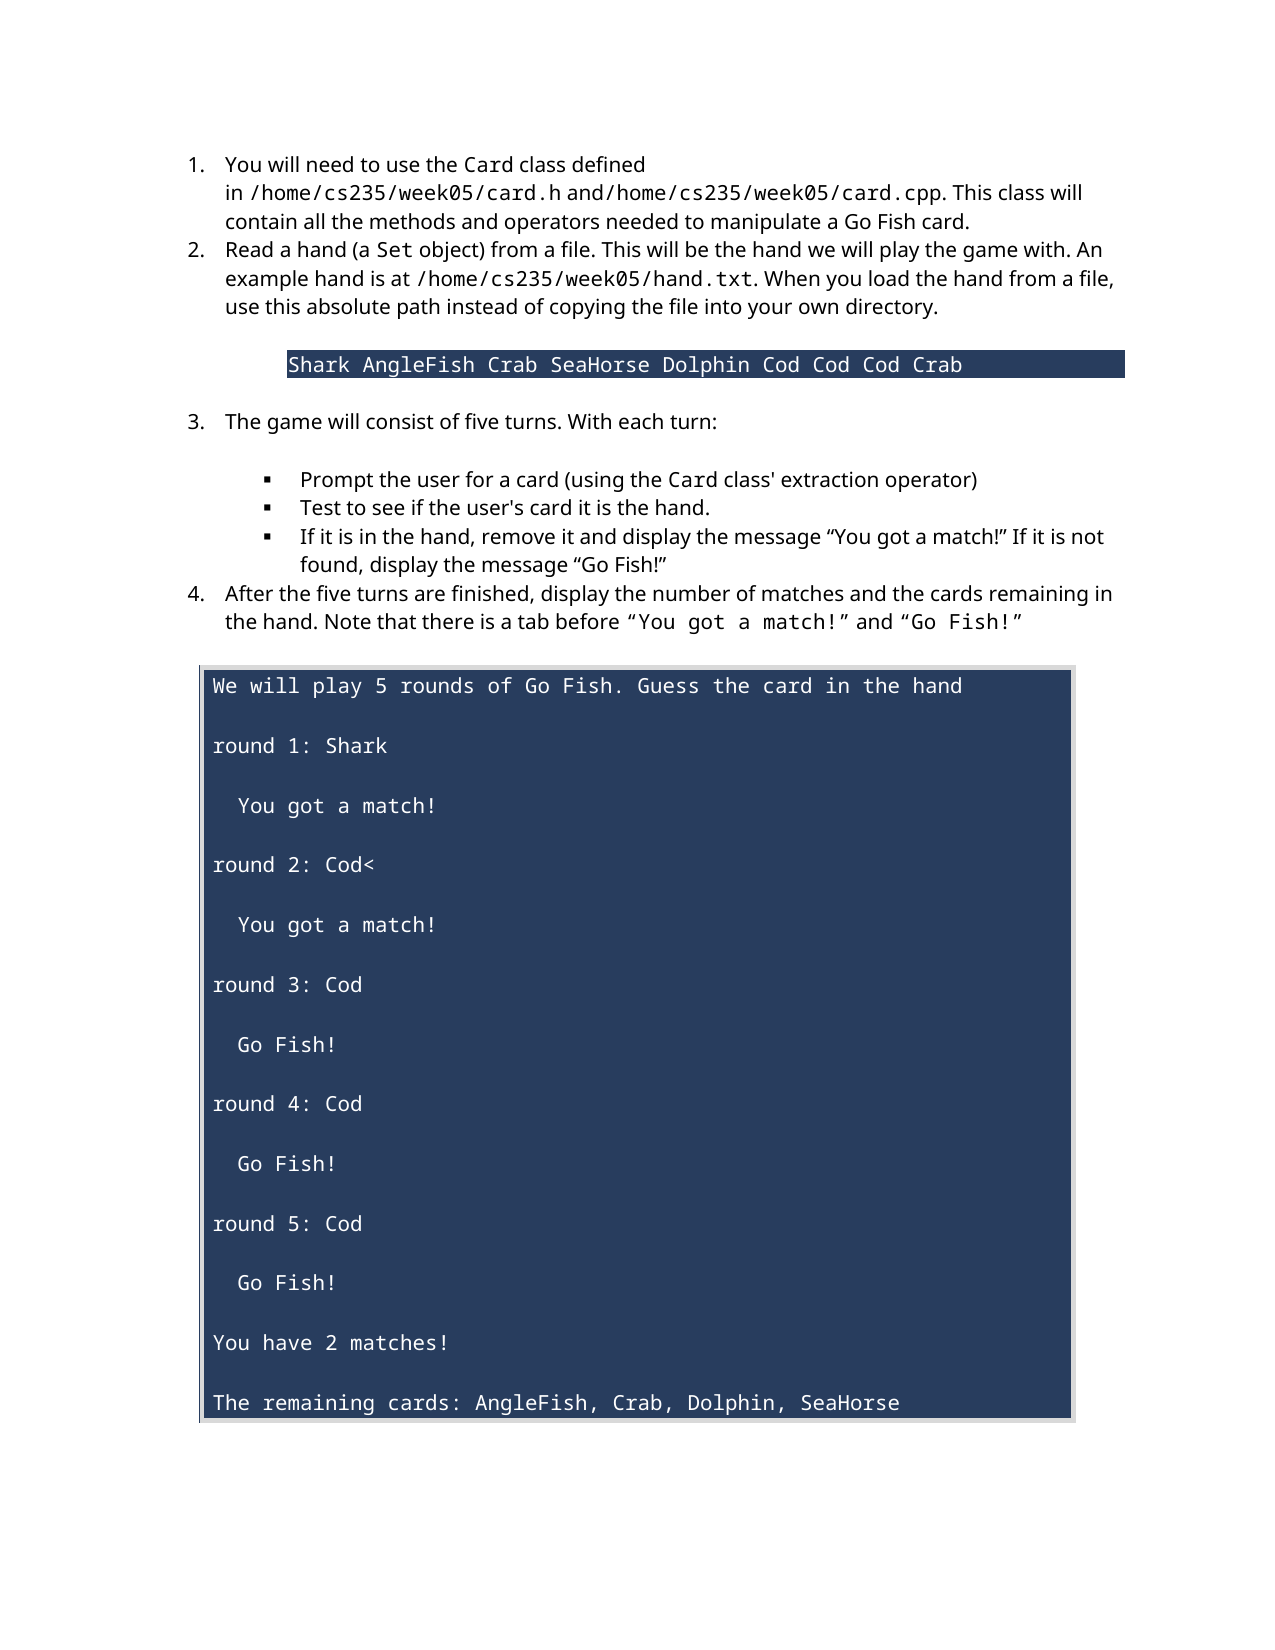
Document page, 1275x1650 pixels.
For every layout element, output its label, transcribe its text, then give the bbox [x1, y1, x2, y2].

text You got a match! [204, 784, 1071, 819]
text Shark AngleFish Crab SeaHorse Dolphin Cod Cod Cod Crab [287, 350, 1125, 378]
text The remaining cards: AngleFish, Crab, Dolphin, SeaHorse [204, 1381, 1071, 1418]
list After the five turns are finished, display the number of matches and the cards remaining in the hand. Note that there is a tab before “You got a match!” and “Go Fish!” [187, 579, 1125, 636]
text round 5: Cod [204, 1202, 1071, 1237]
text You got a match! [204, 903, 1071, 939]
list If it is in the hand, remove it and display the message “You got a match!” If it is not found, display the message “Go Fish!” [262, 522, 1125, 579]
text Go Fish! [204, 1262, 1071, 1297]
list Test to see if the user's card it is the hand. [262, 493, 1125, 522]
text Go Fish! [204, 1023, 1071, 1058]
text round 2: Cod< [204, 844, 1071, 879]
text We will play 5 rounds of Go Fish. Guess the card in the hand [204, 670, 1071, 700]
list You will need to use the Card class defined in /home/cs235/week05/card.h and/home/cs235/week05/card.cpp. This class will contain all the methods and operators needed to manipulate a Go Fish card. [187, 150, 1125, 235]
text Go Fish! [204, 1142, 1071, 1177]
text round 4: Cod [204, 1083, 1071, 1118]
text round 1: Shark [204, 724, 1071, 760]
list Prompt the user for a card (using the Card class' extraction operator) [262, 465, 1125, 493]
list The game will consist of five turns. With each turn: [187, 407, 1125, 436]
list Read a hand (a Set object) from a file. This will be the hand we will play the game with. An example hand is at /home/cs235/week05/hand.txt. When you load the hand from a file, use this absolute path instead of copying the file into your own directory. [187, 235, 1125, 321]
text round 3: Cod [204, 963, 1071, 998]
text You have 2 matches! [204, 1321, 1071, 1357]
